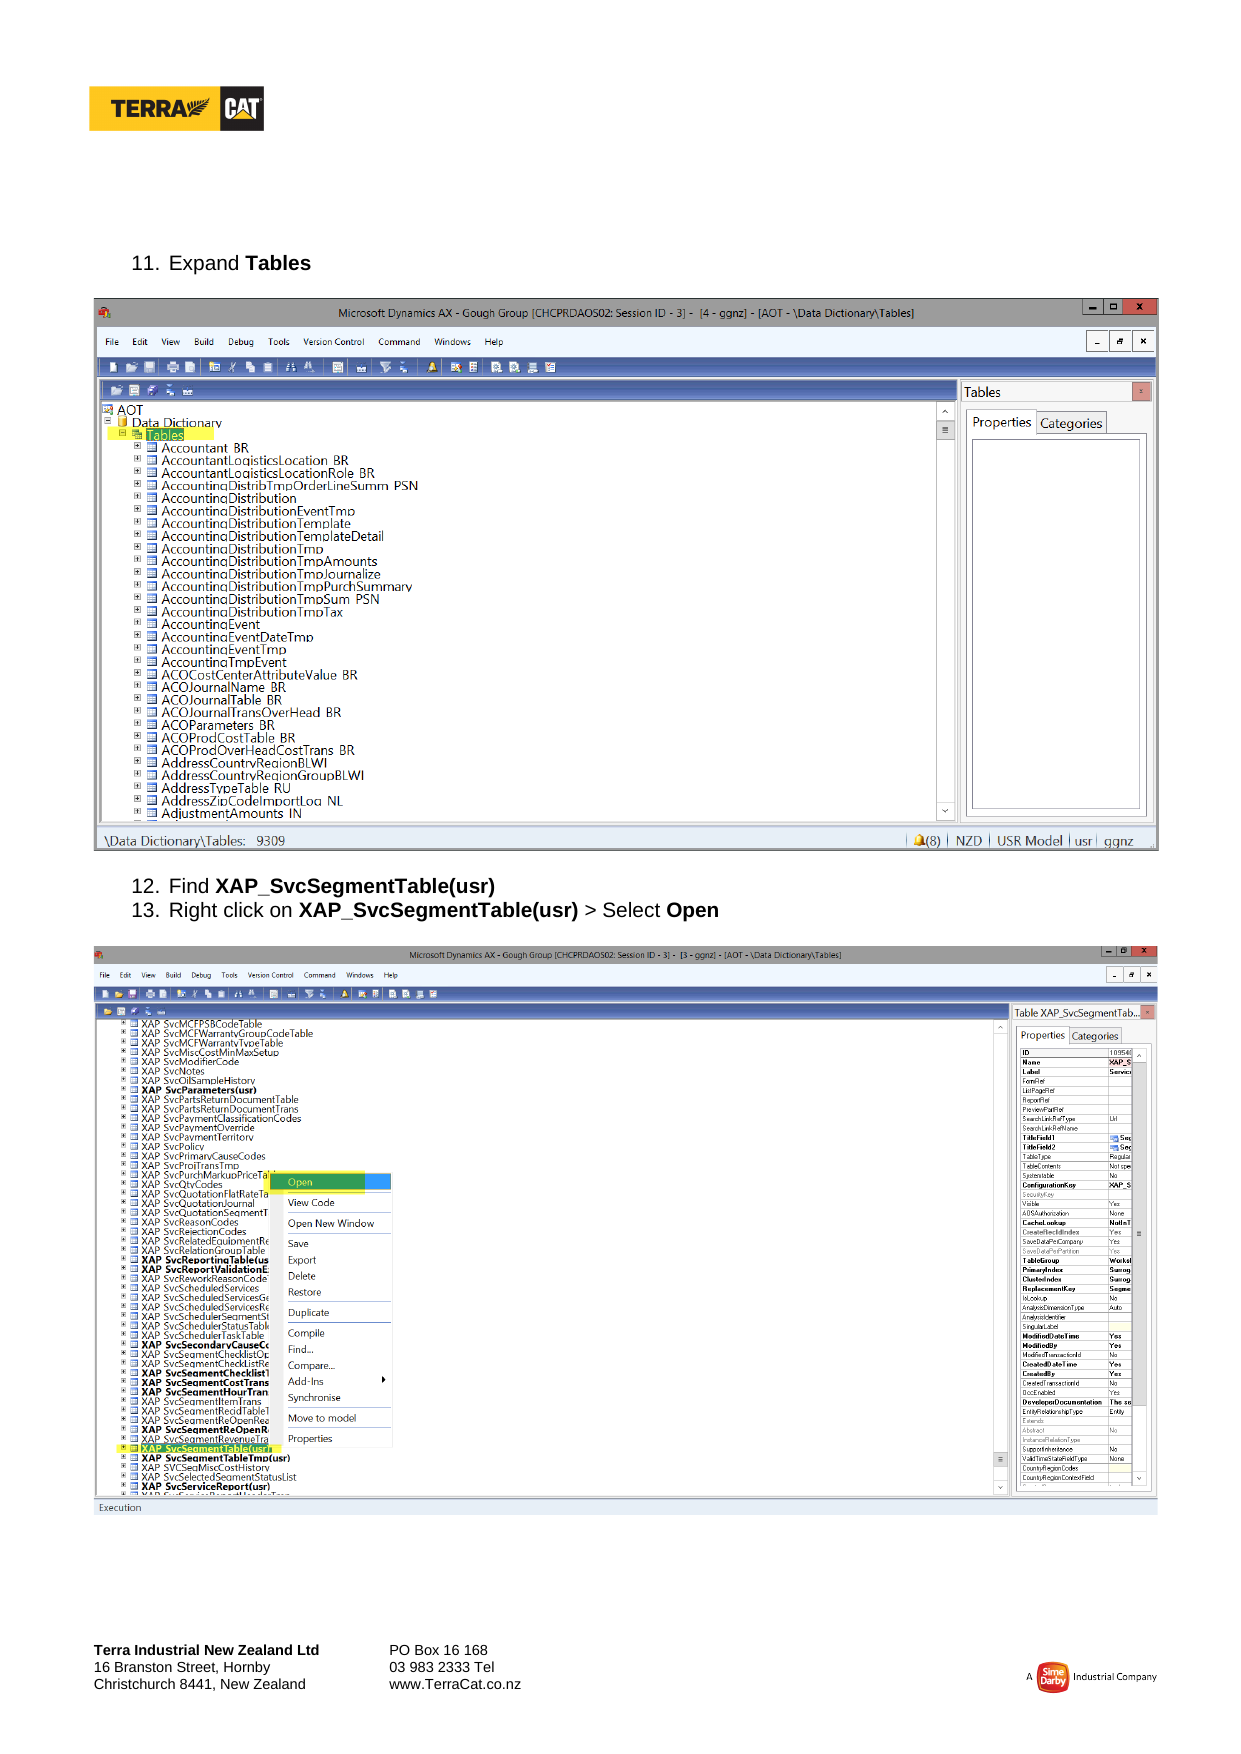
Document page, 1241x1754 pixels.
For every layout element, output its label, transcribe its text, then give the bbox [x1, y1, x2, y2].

picture [1025, 1658, 1157, 1695]
list Right click on XAP_SvcSegmentTable(usr) > Select Open [131, 898, 1053, 922]
picture [93, 946, 1158, 1519]
list Find XAP_SvcSegmentTable(usr) [131, 874, 1053, 898]
picture [93, 298, 1159, 851]
list Expand Tables [131, 251, 1053, 275]
picture [87, 84, 266, 133]
